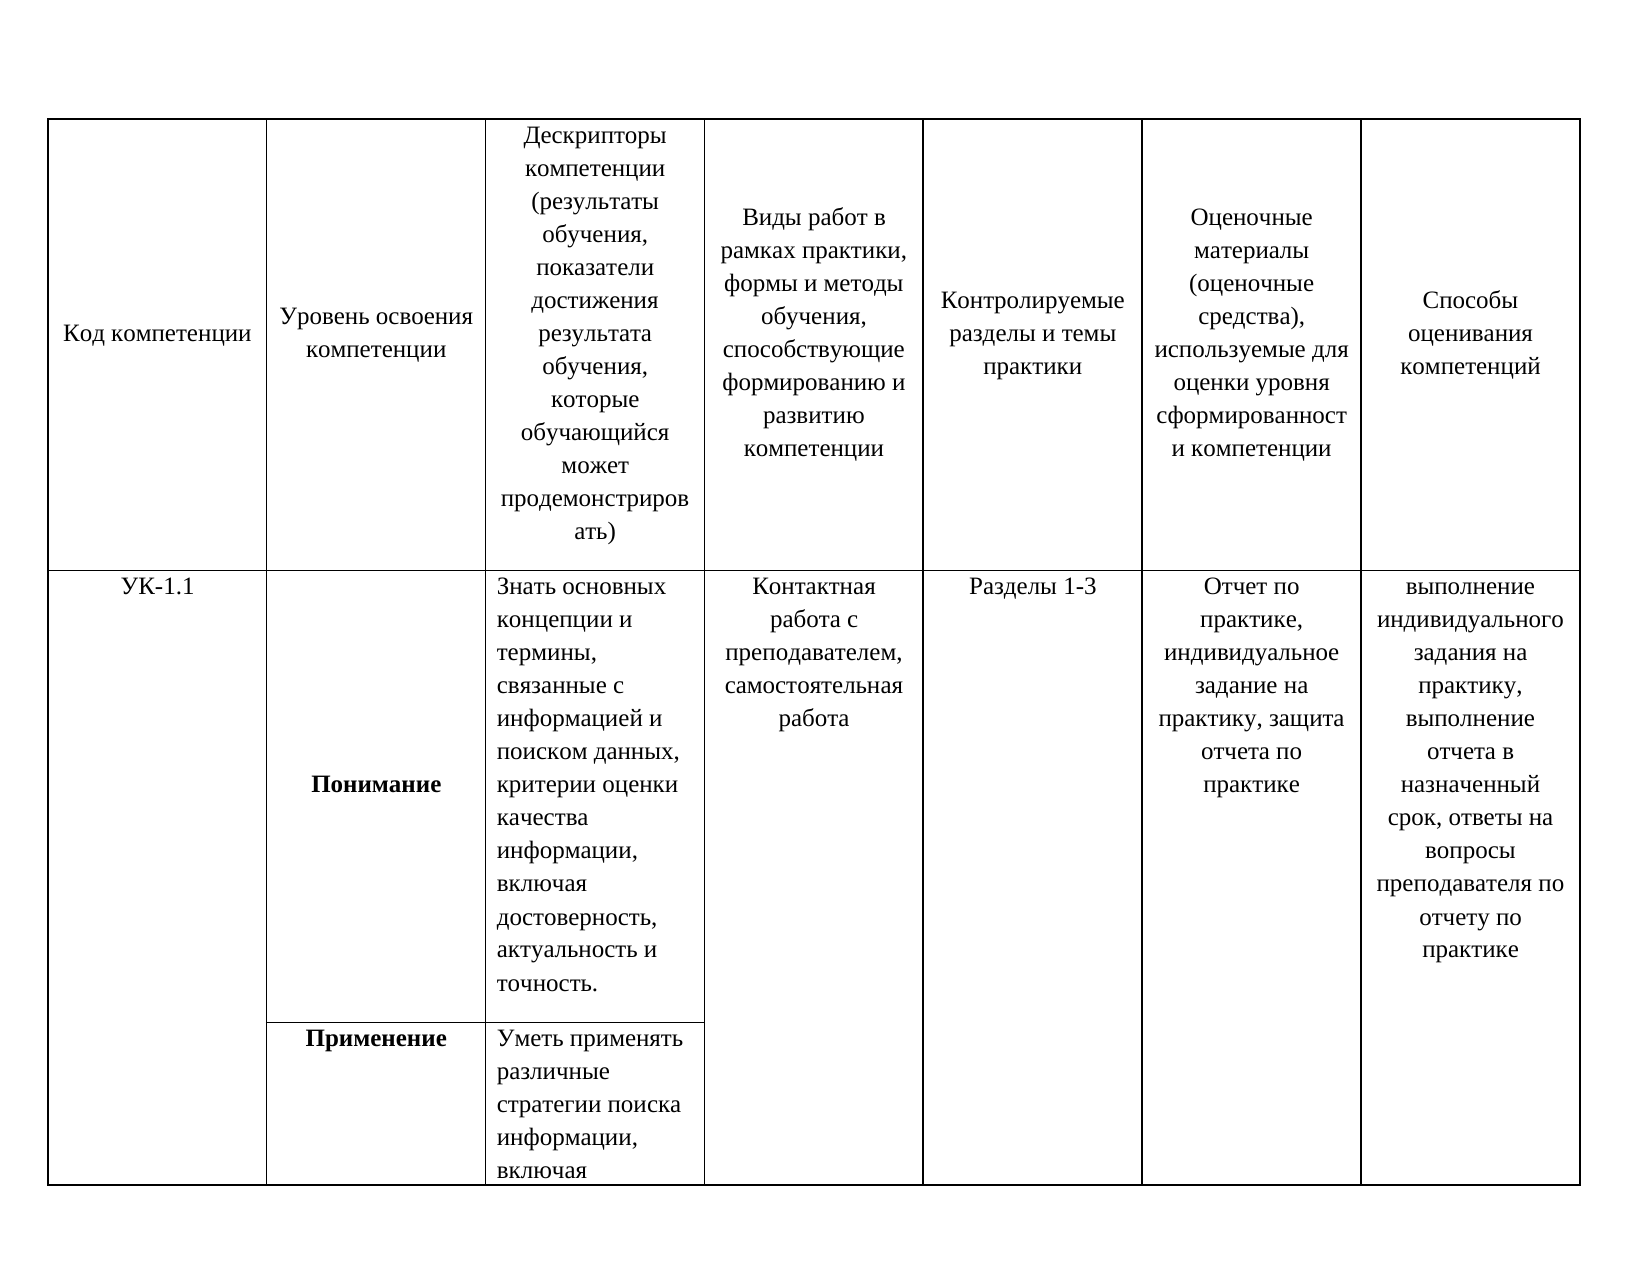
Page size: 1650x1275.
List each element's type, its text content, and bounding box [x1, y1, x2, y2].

table_cell УК-1.1 [49, 571, 266, 1184]
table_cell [486, 1023, 704, 1184]
table_header Виды работ в рамках практики, формы и методы обучения, способствующие формированию и развитию компетенции [705, 120, 922, 570]
table_header Контролируемые разделы и темы практики [924, 120, 1141, 570]
table_cell Применение [267, 1023, 485, 1184]
table_header Способы оценивания компетенций [1362, 120, 1579, 570]
table_header Оценочные материалы (оценочные средства), используемые для оценки уровня сформированности компетенции [1143, 120, 1360, 570]
table_cell Контактная работа с преподавателем, самостоятельная работа [705, 571, 922, 1184]
table_header Дескрипторы компетенции (результаты обучения, показатели достижения результата обучения, которые обучающийся может продемонстрировать) [486, 120, 704, 570]
table_header Уровень освоения компетенции [267, 120, 485, 570]
table_cell Понимание [267, 571, 485, 1021]
table_cell Знать основных концепции и термины, связанные с информацией и поиском данных, критерии оценки качества информации, включая достоверность, актуальность и точность. [486, 571, 704, 1021]
table_cell выполнение индивидуального задания на практику, выполнение отчета в назначенный срок, ответы на вопросы преподавателя по отчету по практике [1362, 571, 1579, 1184]
table_cell Отчет по практике, индивидуальное задание на практику, защита отчета по практике [1143, 571, 1360, 1184]
table_header Код компетенции [49, 120, 266, 570]
table_cell Разделы 1-3 [924, 571, 1141, 1184]
